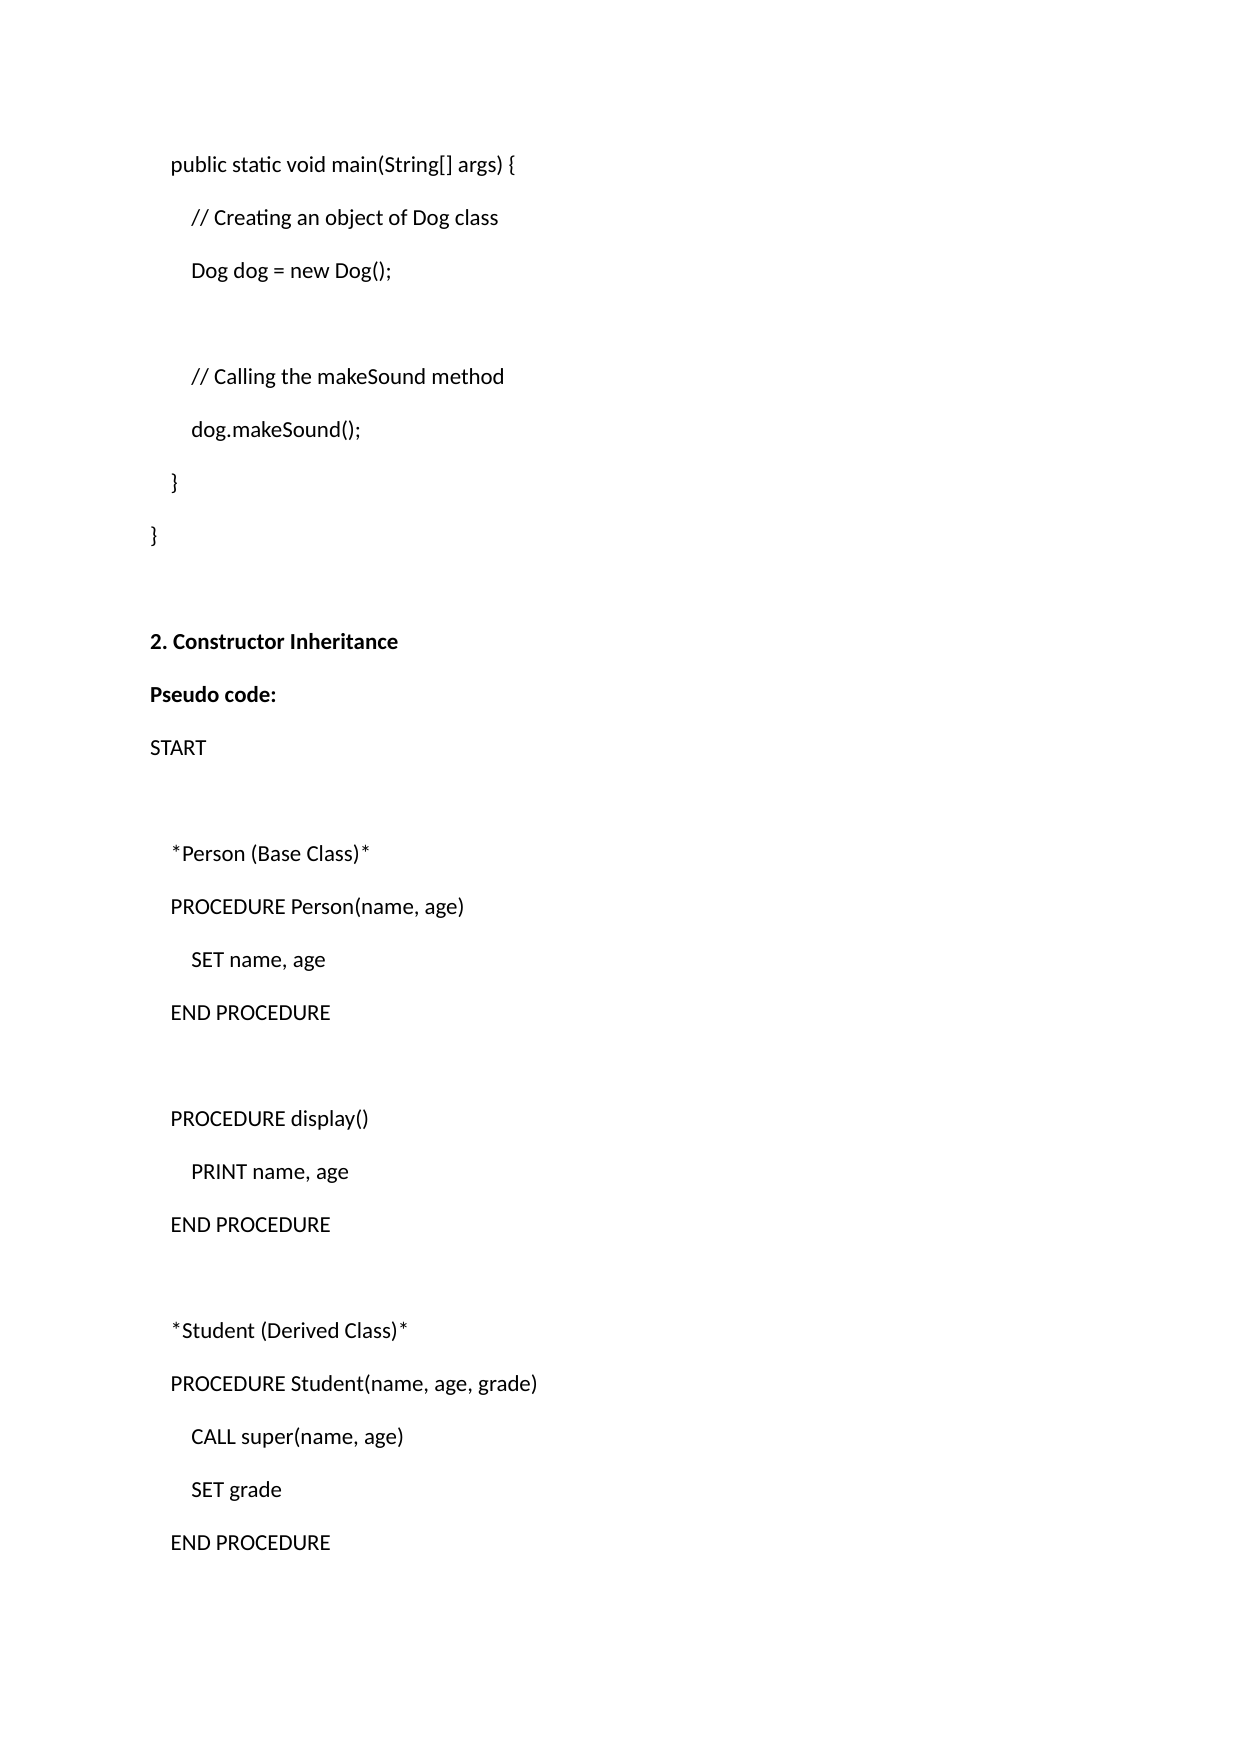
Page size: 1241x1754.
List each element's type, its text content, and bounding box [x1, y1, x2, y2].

text PROCEDURE Student(name, age, grade) [150, 1369, 1090, 1397]
text END PROCEDURE [150, 1210, 1090, 1238]
text } [150, 468, 1090, 496]
text } [150, 521, 1090, 549]
text 2. Constructor Inheritance [150, 627, 1090, 655]
text PRINT name, age [150, 1157, 1090, 1185]
text SET name, age [150, 945, 1090, 973]
text START [150, 733, 1090, 761]
text Pseudo code: [150, 680, 1090, 708]
text // Creating an object of Dog class [150, 203, 1090, 231]
text PROCEDURE Person(name, age) [150, 892, 1090, 920]
text END PROCEDURE [150, 998, 1090, 1026]
text SET grade [150, 1476, 1090, 1503]
text // Calling the makeSound method [150, 362, 1090, 390]
text CALL super(name, age) [150, 1422, 1090, 1451]
text Dog dog = new Dog(); [150, 256, 1090, 284]
text public static void main(String[] args) { [150, 150, 1090, 178]
text END PROCEDURE [150, 1528, 1090, 1557]
text PROCEDURE display() [150, 1104, 1090, 1132]
text *Student (Derived Class)* [150, 1316, 1090, 1344]
text dog.makeSound(); [150, 415, 1090, 443]
text *Person (Base Class)* [150, 839, 1090, 867]
